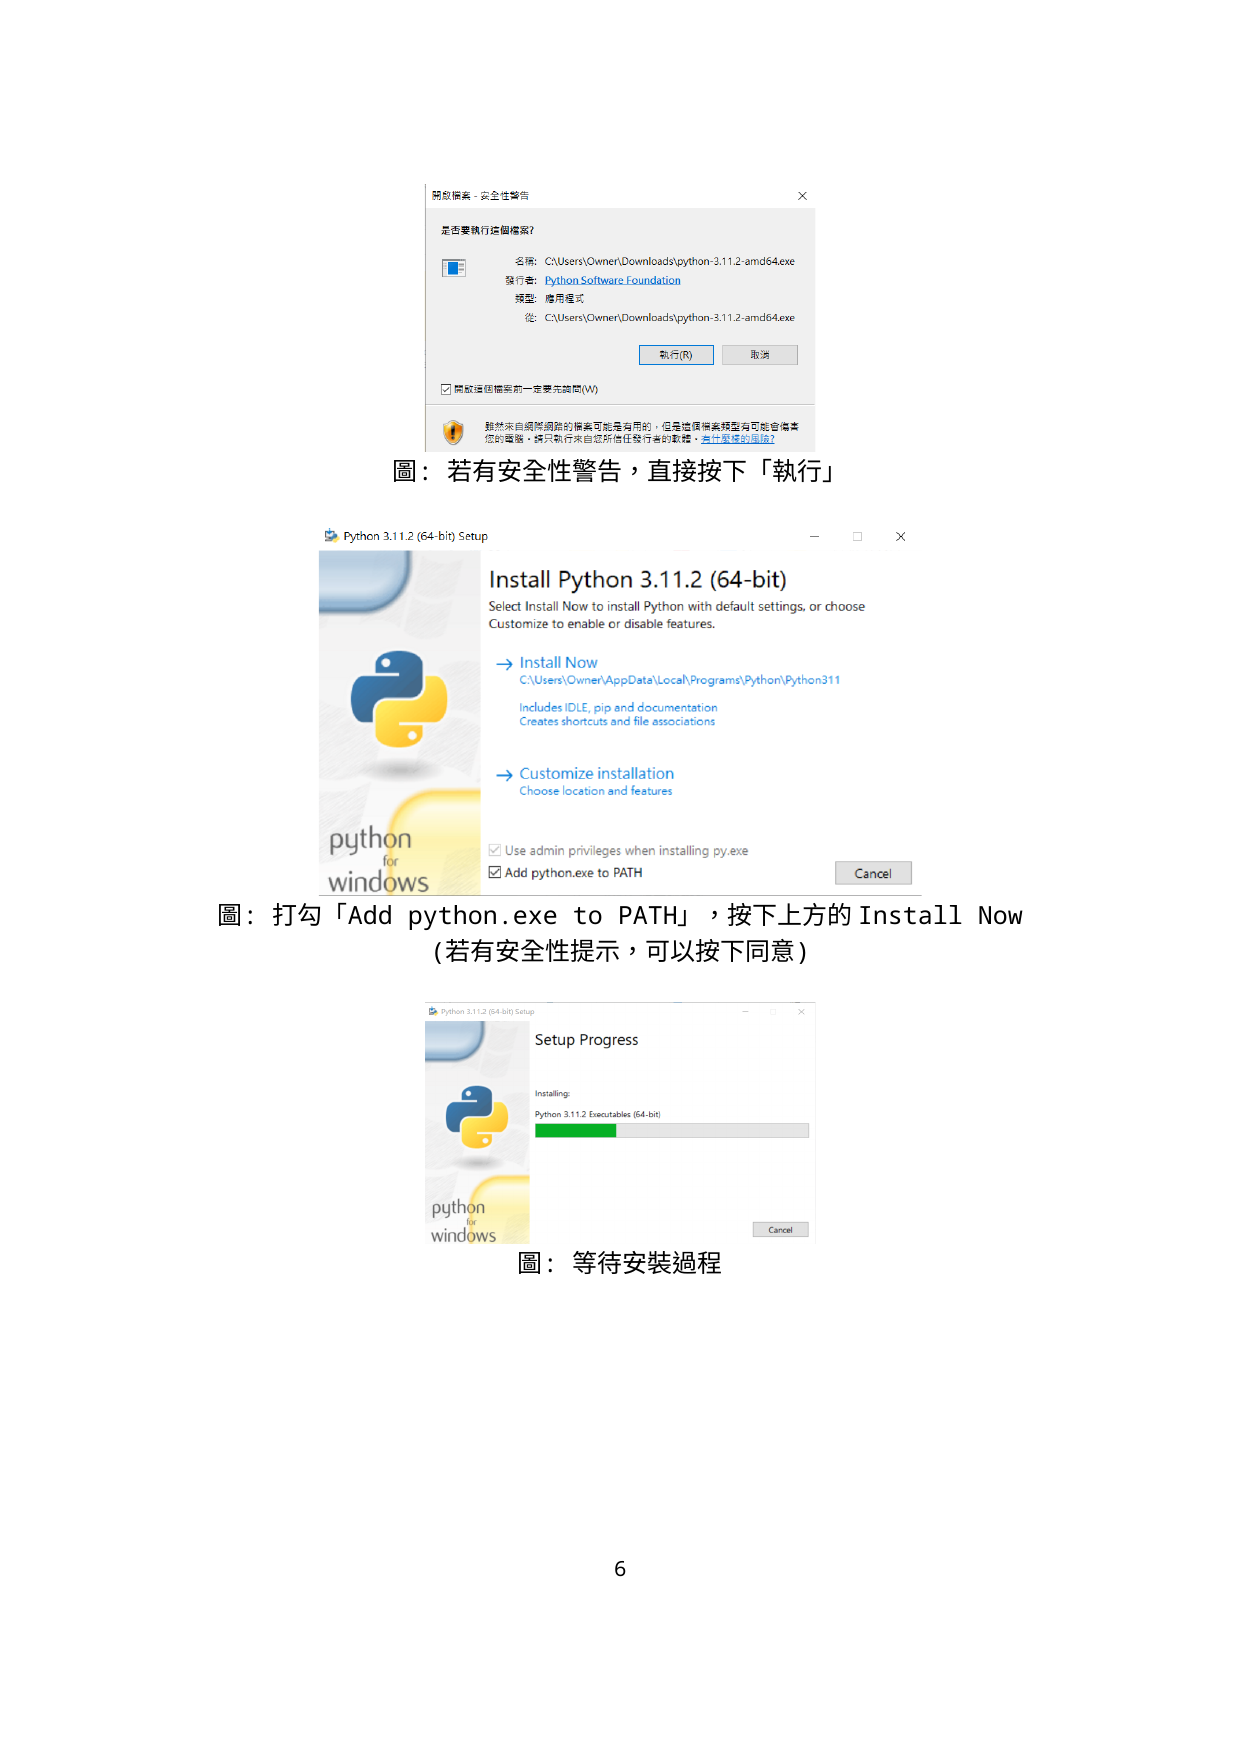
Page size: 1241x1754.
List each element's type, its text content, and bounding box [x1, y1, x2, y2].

picture [424, 184, 816, 452]
text 圖: 打勾「Add python.exe to PATH」，按下上方的Install Now [187, 896, 1053, 932]
picture [425, 1002, 816, 1244]
text (若有安全性提示，可以按下同意) [187, 932, 1053, 968]
picture [318, 522, 922, 896]
text 圖: 若有安全性警告，直接按下「執行」 [187, 452, 1053, 488]
text 圖: 等待安裝過程 [187, 1244, 1053, 1280]
